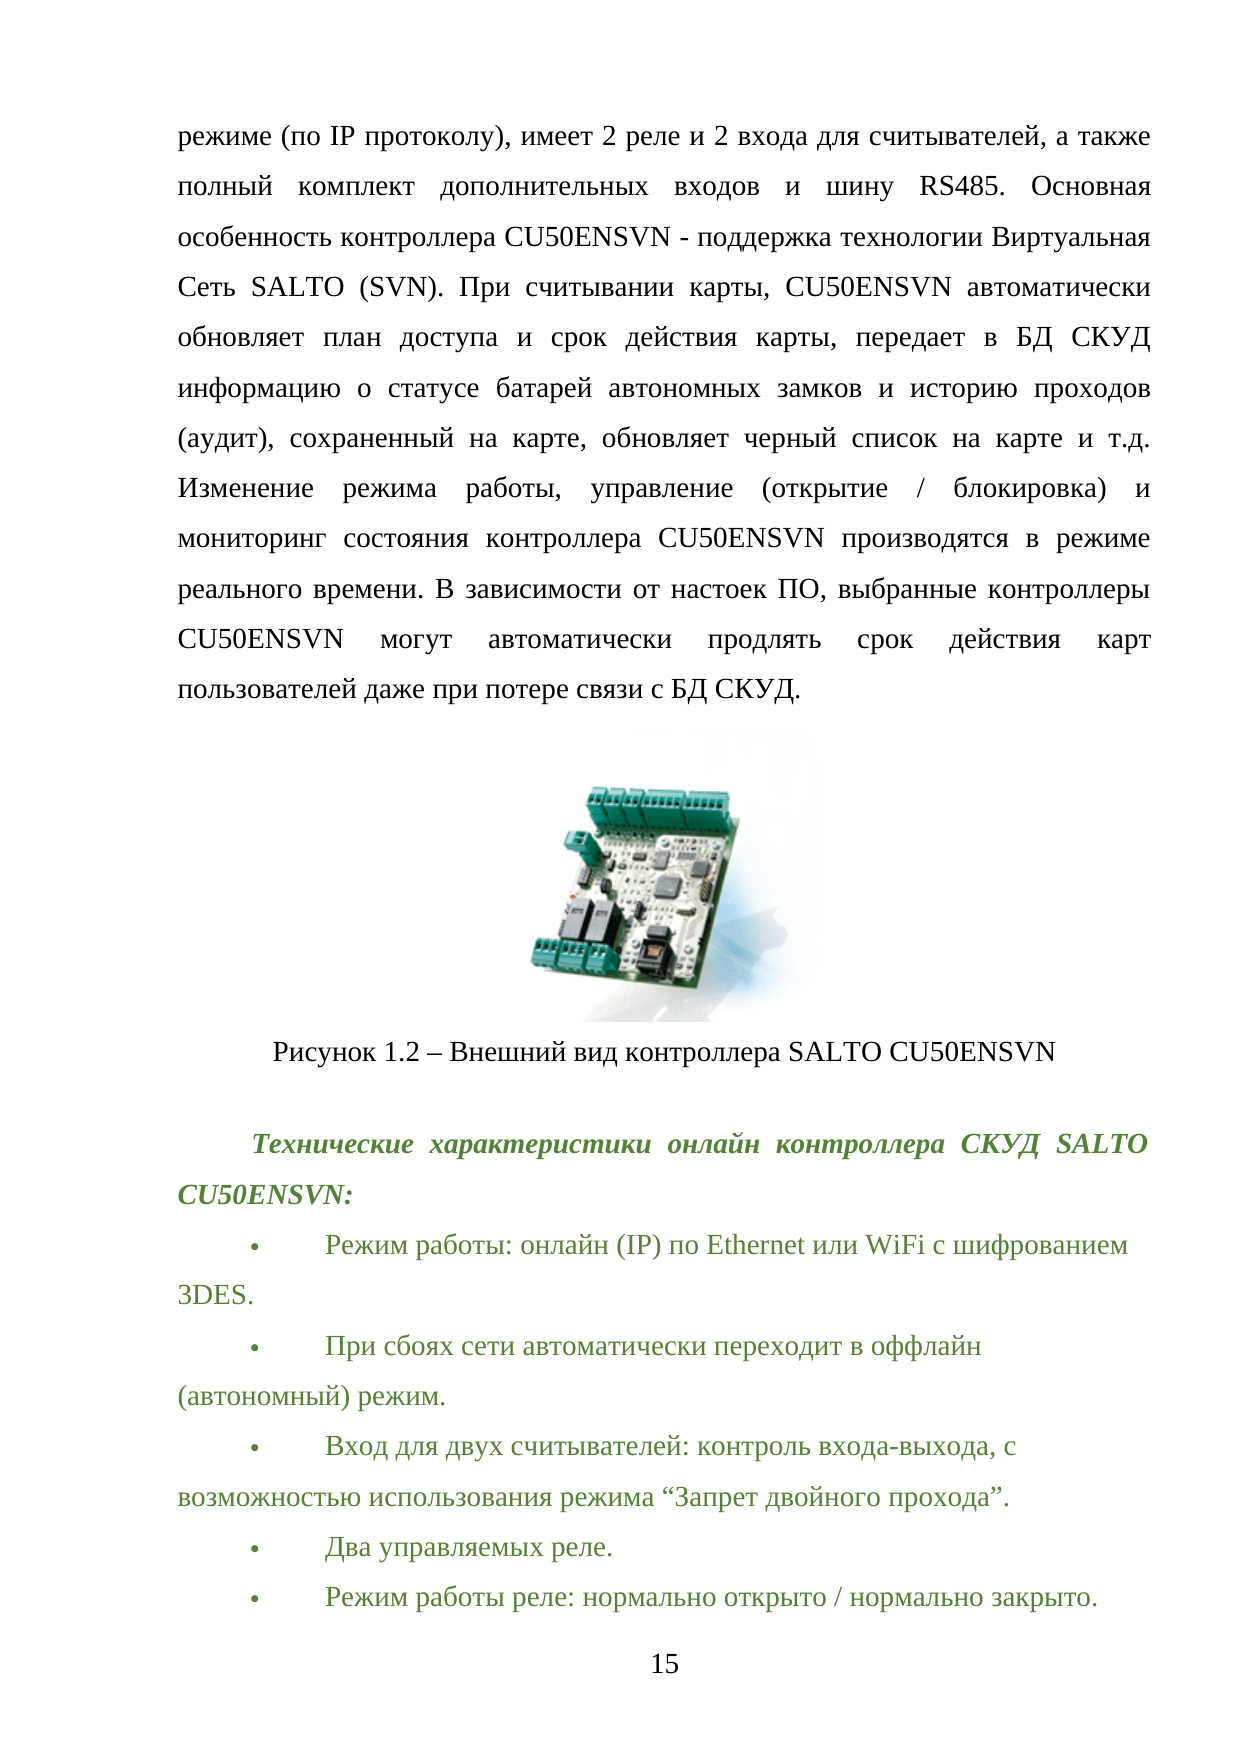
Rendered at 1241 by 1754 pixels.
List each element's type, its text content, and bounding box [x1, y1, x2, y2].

list При сбоях сети автоматически переходит в оффлайн (автономный) режим. [177, 1328, 1152, 1412]
list Два управляемых реле. [177, 1529, 1152, 1562]
subtitle Технические характеристики онлайн контроллера СКУД SALTO CU50ENSVN: [177, 1126, 1152, 1210]
list Режим работы реле: нормально открыто / нормально закрыто. [177, 1579, 1152, 1613]
picture [489, 721, 840, 1022]
list Режим работы: онлайн (IP) по Ethernet или WiFi с шифрованием 3DES. [177, 1227, 1152, 1311]
text Рисунок 1.2 – Внешний вид контроллера SALTO CU50ENSVN [177, 1034, 1152, 1068]
list Вход для двух считывателей: контроль входа-выхода, с возможностью использования режима “Запрет двойного прохода”. [177, 1428, 1152, 1512]
